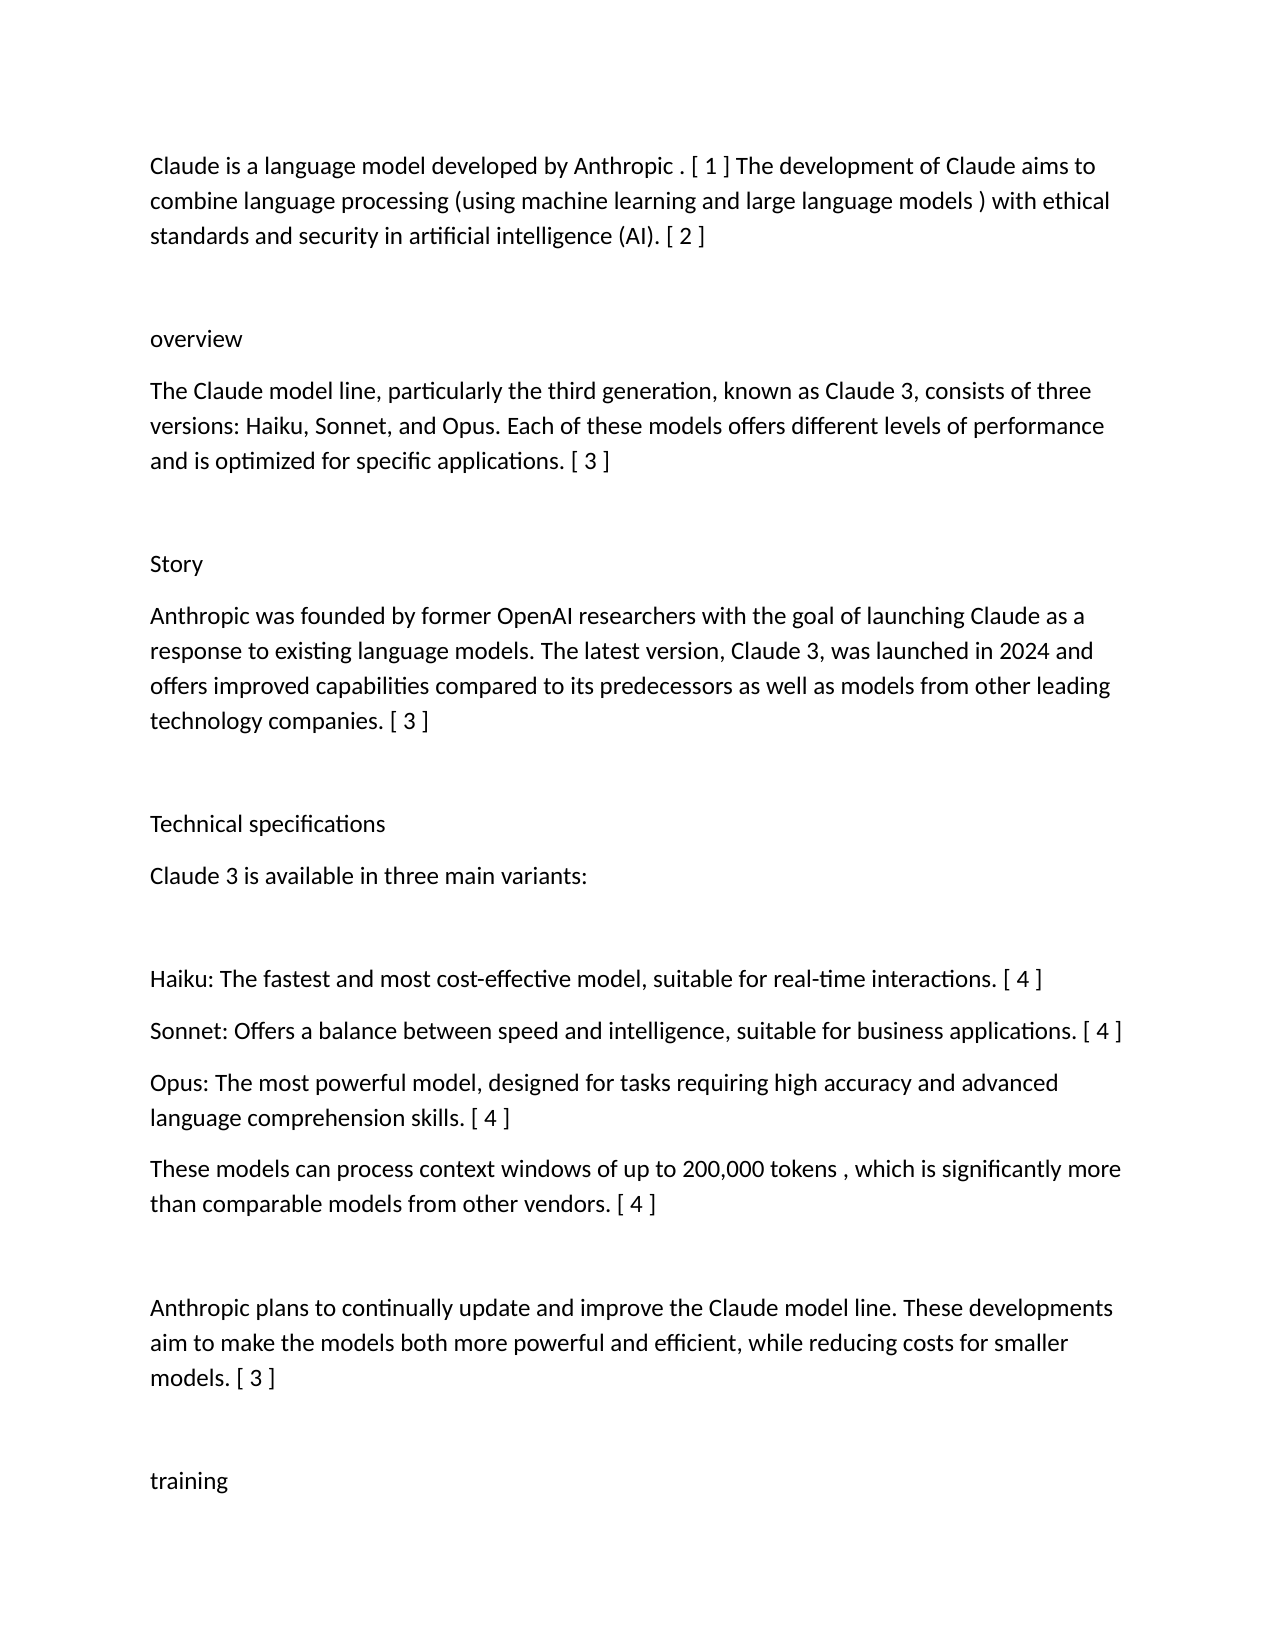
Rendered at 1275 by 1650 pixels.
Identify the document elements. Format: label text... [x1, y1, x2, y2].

text Opus: The most powerful model, designed for tasks requiring high accuracy and advanced language comprehension skills. [ 4 ] [150, 1067, 1125, 1132]
text training [150, 1465, 1125, 1496]
text Haiku: The fastest and most cost-effective model, suitable for real-time interactions. [ 4 ] [150, 963, 1125, 994]
text Anthropic plans to continually update and improve the Claude model line. These developments aim to make the models both more powerful and efficient, while reducing costs for smaller models. [ 3 ] [150, 1292, 1125, 1392]
text Technical specifications [150, 808, 1125, 839]
text Sonnet: Offers a balance between speed and intelligence, suitable for business applications. [ 4 ] [150, 1015, 1125, 1046]
text Anthropic was founded by former OpenAI researchers with the goal of launching Claude as a response to existing language models. The latest version, Claude 3, was launched in 2024 and offers improved capabilities compared to its predecessors as well as models from other leading technology companies. [ 3 ] [150, 600, 1125, 736]
text The Claude model line, particularly the third generation, known as Claude 3, consists of three versions: Haiku, Sonnet, and Opus. Each of these models offers different levels of performance and is optimized for specific applications. [ 3 ] [150, 375, 1125, 476]
text These models can process context windows of up to 200,000 tokens , which is significantly more than comparable models from other vendors. [ 4 ] [150, 1153, 1125, 1219]
text Claude is a language model developed by Anthropic . [ 1 ] The development of Claude aims to combine language processing (using machine learning and large language models ) with ethical standards and security in artificial intelligence (AI). [ 2 ] [150, 150, 1125, 251]
text Story [150, 548, 1125, 579]
text Claude 3 is available in three main variants: [150, 860, 1125, 891]
text overview [150, 323, 1125, 354]
